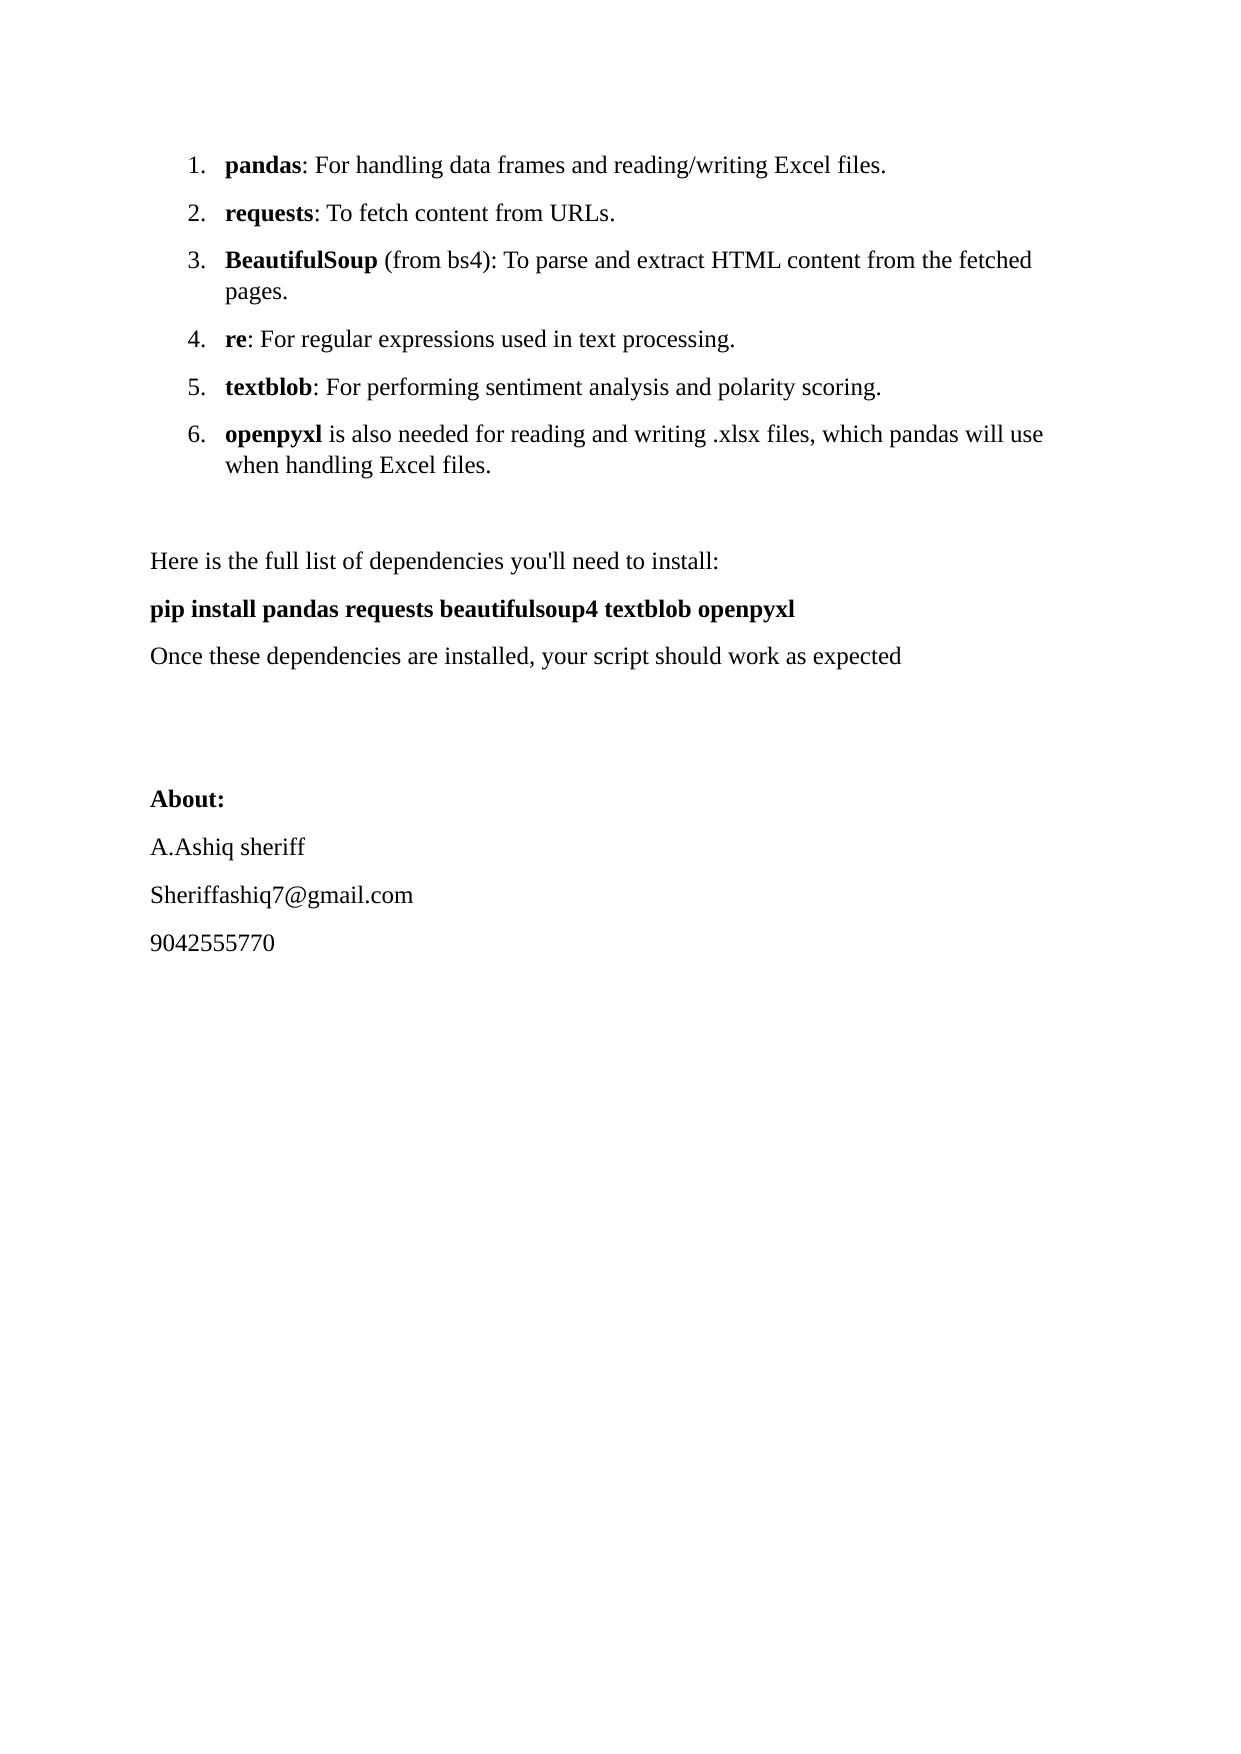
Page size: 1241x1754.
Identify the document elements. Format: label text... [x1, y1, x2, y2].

text Once these dependencies are installed, your script should work as expected [150, 641, 1090, 670]
list requests: To fetch content from URLs. [187, 198, 1090, 226]
text A.Ashiq sheriff [150, 832, 1090, 861]
list re: For regular expressions used in text processing. [187, 324, 1090, 353]
list openpyxl is also needed for reading and writing .xlsx files, which pandas will use when handling Excel files. [187, 419, 1090, 479]
text About: [150, 784, 1090, 813]
text Sheriffashiq7@gmail.com [150, 880, 1090, 909]
text 9042555770 [150, 928, 1090, 956]
list textblob: For performing sentiment analysis and polarity scoring. [187, 372, 1090, 401]
list pandas: For handling data frames and reading/writing Excel files. [187, 150, 1090, 179]
text pip install pandas requests beautifulsoup4 textblob openpyxl [150, 594, 1090, 622]
text Here is the full list of dependencies you'll need to install: [150, 546, 1090, 575]
list BeautifulSoup (from bs4): To parse and extract HTML content from the fetched pages. [187, 245, 1090, 305]
